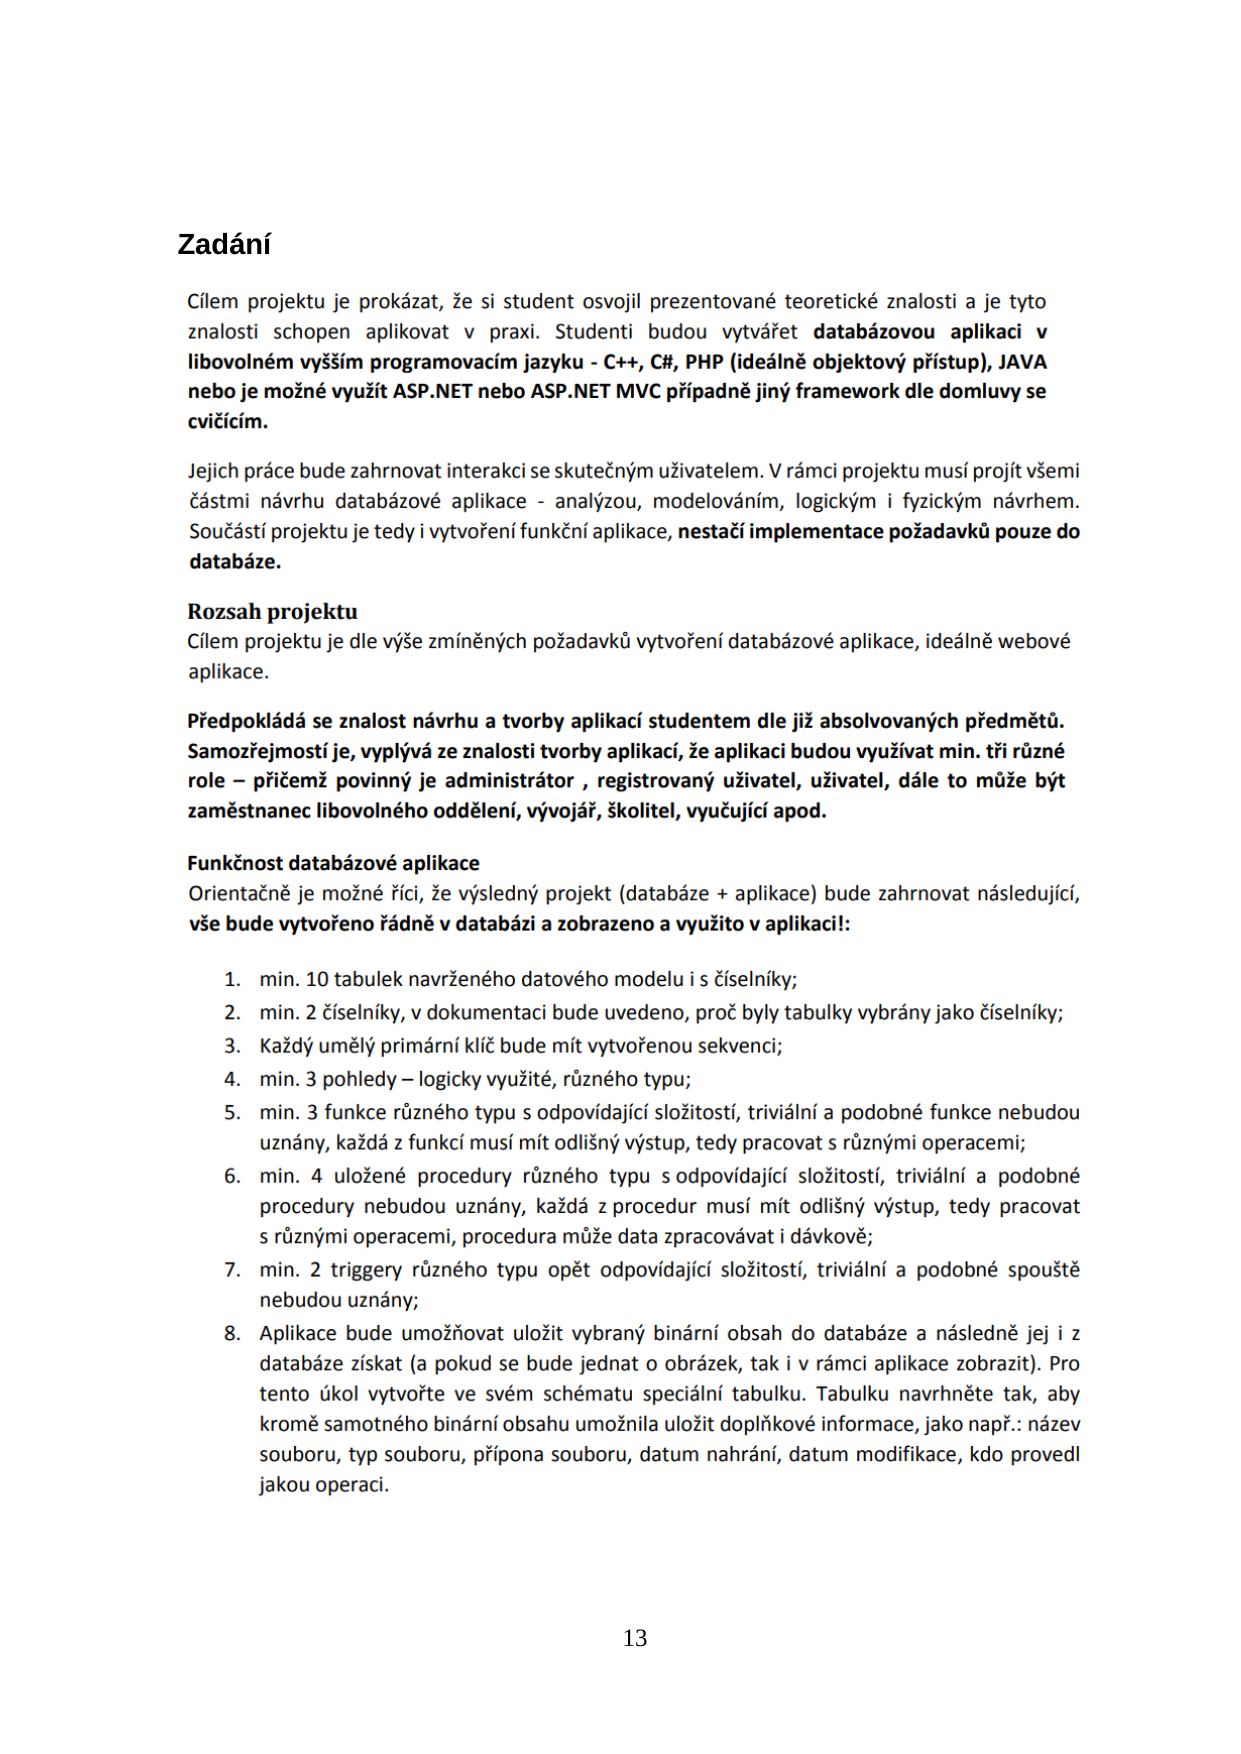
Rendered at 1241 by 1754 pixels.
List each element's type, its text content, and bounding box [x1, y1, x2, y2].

picture [177, 286, 1093, 1562]
subtitle Zadání [177, 227, 1092, 261]
